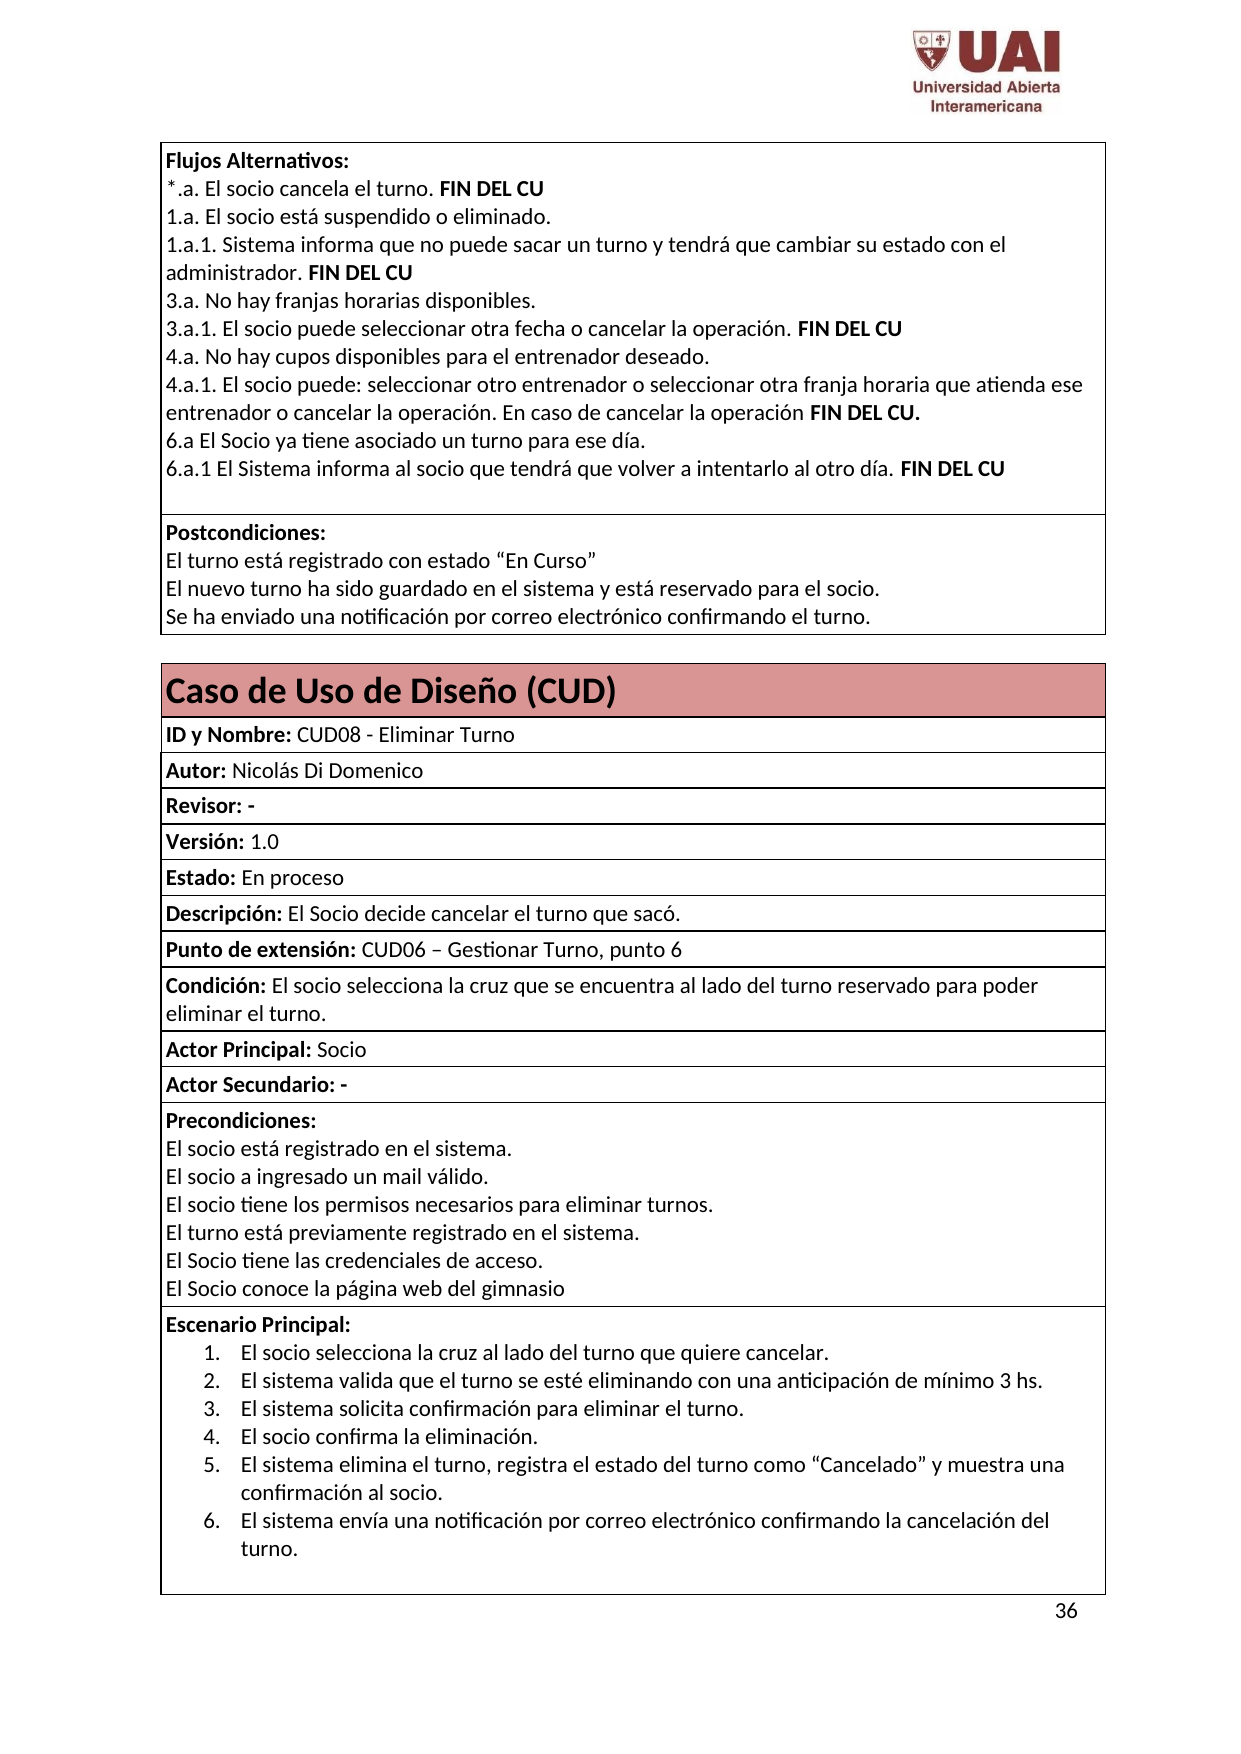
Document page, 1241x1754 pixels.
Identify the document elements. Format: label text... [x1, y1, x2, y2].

table_cell Punto de extensión: CUD06 – Gestionar Turno, punto 6 [162, 932, 1105, 966]
table_cell Actor Principal: Socio [162, 1032, 1105, 1066]
table_cell Autor: Nicolás Di Domenico [162, 753, 1105, 787]
table_cell Estado: En proceso [162, 860, 1105, 894]
table_cell Precondiciones: El socio está registrado en el sistema. El socio a ingresado un mail válido. El socio tiene los permisos necesarios para eliminar turnos. El turno está previamente registrado en el sistema. El Socio tiene las credenciales de acceso. El Socio conoce la página web del gimnasio [162, 1103, 1105, 1306]
picture [910, 27, 1062, 115]
table_cell Revisor: - [162, 789, 1105, 823]
table_cell Descripción: El Socio decide cancelar el turno que sacó. [162, 896, 1105, 930]
table_cell Versión: 1.0 [162, 825, 1105, 859]
table_cell ID y Nombre: CUD08 - Eliminar Turno [162, 718, 1105, 752]
table_cell Actor Secundario: - [162, 1067, 1105, 1102]
table_cell Flujos Alternativos: *.a. El socio cancela el turno. FIN DEL CU 1.a. El socio está suspendido o eliminado. 1.a.1. Sistema informa que no puede sacar un turno y tendrá que cambiar su estado con el administrador. FIN DEL CU 3.a. No hay franjas horarias disponibles. 3.a.1. El socio puede seleccionar otra fecha o cancelar la operación. FIN DEL CU 4.a. No hay cupos disponibles para el entrenador deseado. 4.a.1. El socio puede: seleccionar otro entrenador o seleccionar otra franja horaria que atienda ese entrenador o cancelar la operación. En caso de cancelar la operación FIN DEL CU. 6.a El Socio ya tiene asociado un turno para ese día. 6.a.1 El Sistema informa al socio que tendrá que volver a intentarlo al otro día. FIN DEL CU [162, 143, 1105, 514]
table_cell Condición: El socio selecciona la cruz que se encuentra al lado del turno reservado para poder eliminar el turno. [162, 968, 1105, 1030]
table_header Caso de Uso de Diseño (CUD) [162, 664, 1105, 716]
table_cell Escenario Principal: El socio selecciona la cruz al lado del turno que quiere cancelar. El sistema valida que el turno se esté eliminando con una anticipación de mínimo 3 hs. El sistema solicita confirmación para eliminar el turno. El socio confirma la eliminación. El sistema elimina el turno, registra el estado del turno como “Cancelado” y muestra una confirmación al socio. El sistema envía una notificación por correo electrónico confirmando la cancelación del turno. [162, 1307, 1105, 1594]
table_cell Postcondiciones: El turno está registrado con estado “En Curso” El nuevo turno ha sido guardado en el sistema y está reservado para el socio. Se ha enviado una notificación por correo electrónico confirmando el turno. [162, 515, 1105, 634]
